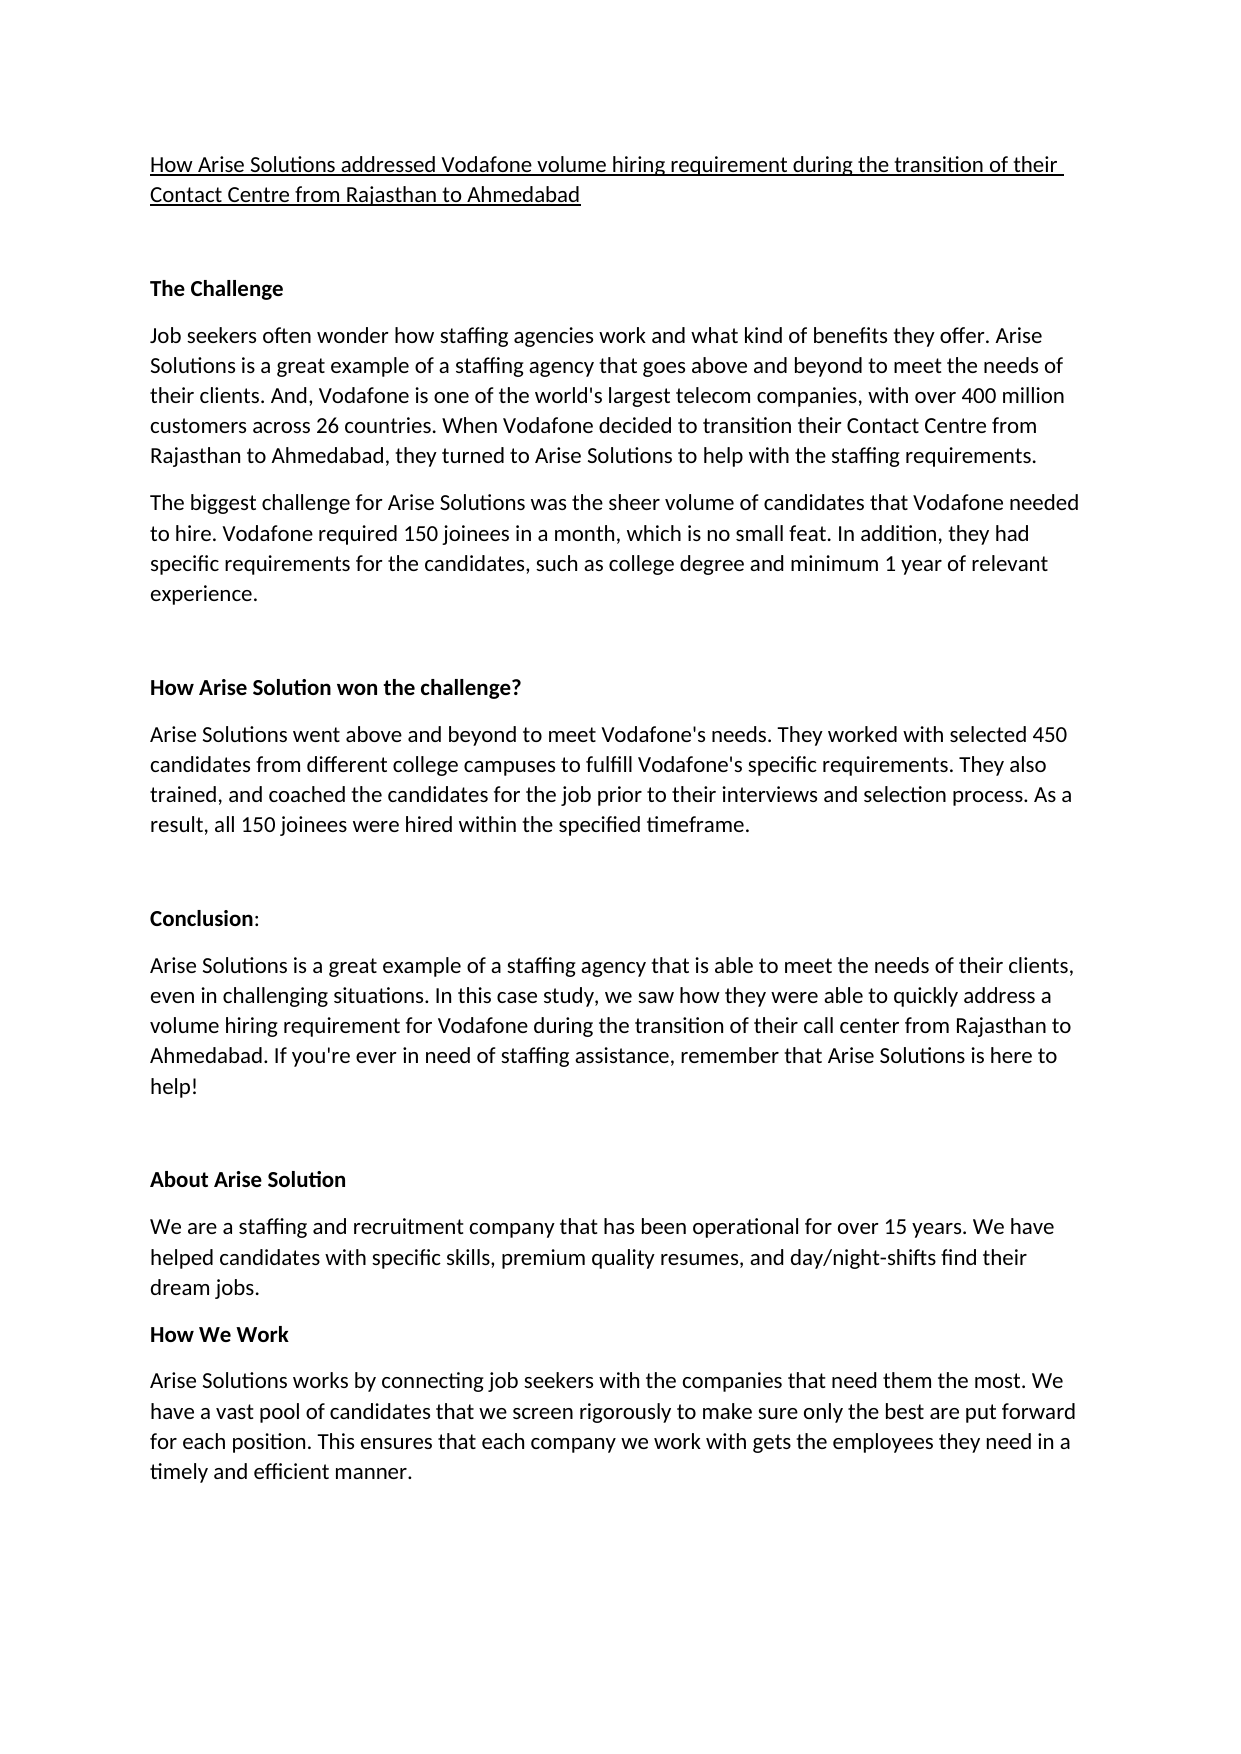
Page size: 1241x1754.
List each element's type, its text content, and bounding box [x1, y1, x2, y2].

text Arise Solutions went above and beyond to meet Vodafone's needs. They worked with selected 450 candidates from different college campuses to fulfill Vodafone's specific requirements. They also trained, and coached the candidates for the job prior to their interviews and selection process. As a result, all 150 joinees were hired within the specified timeframe. [150, 720, 1090, 838]
text Arise Solutions is a great example of a staffing agency that is able to meet the needs of their clients, even in challenging situations. In this case study, we saw how they were able to quickly address a volume hiring requirement for Vodafone during the transition of their call center from Rajasthan to Ahmedabad. If you're ever in need of staffing assistance, remember that Arise Solutions is here to help! [150, 951, 1090, 1100]
text Arise Solutions works by connecting job seekers with the companies that need them the most. We have a vast pool of candidates that we screen rigorously to make sure only the best are put forward for each position. This ensures that each company we work with gets the employees they need in a timely and efficient manner. [150, 1367, 1090, 1485]
text How We Work [150, 1320, 1090, 1348]
text How Arise Solution won the challenge? [150, 673, 1090, 701]
text Job seekers often wonder how staffing agencies work and what kind of benefits they offer. Arise Solutions is a great example of a staffing agency that goes above and beyond to meet the needs of their clients. And, Vodafone is one of the world's largest telecom companies, with over 400 million customers across 26 countries. When Vodafone decided to transition their Contact Centre from Rajasthan to Ahmedabad, they turned to Arise Solutions to help with the staffing requirements. [150, 321, 1090, 470]
text About Arise Solution [150, 1166, 1090, 1194]
text The biggest challenge for Arise Solutions was the sheer volume of candidates that Vodafone needed to hire. Vodafone required 150 joinees in a month, which is no small feat. In addition, they had specific requirements for the candidates, such as college degree and minimum 1 year of relevant experience. [150, 488, 1090, 607]
text Conclusion: [150, 904, 1090, 932]
text The Challenge [150, 274, 1090, 302]
text We are a staffing and recruitment company that has been operational for over 15 years. We have helped candidates with specific skills, premium quality resumes, and day/night-shifts find their dream jobs. [150, 1212, 1090, 1301]
text How Arise Solutions addressed Vodafone volume hiring requirement during the transition of their Contact Centre from Rajasthan to Ahmedabad [150, 150, 1090, 208]
